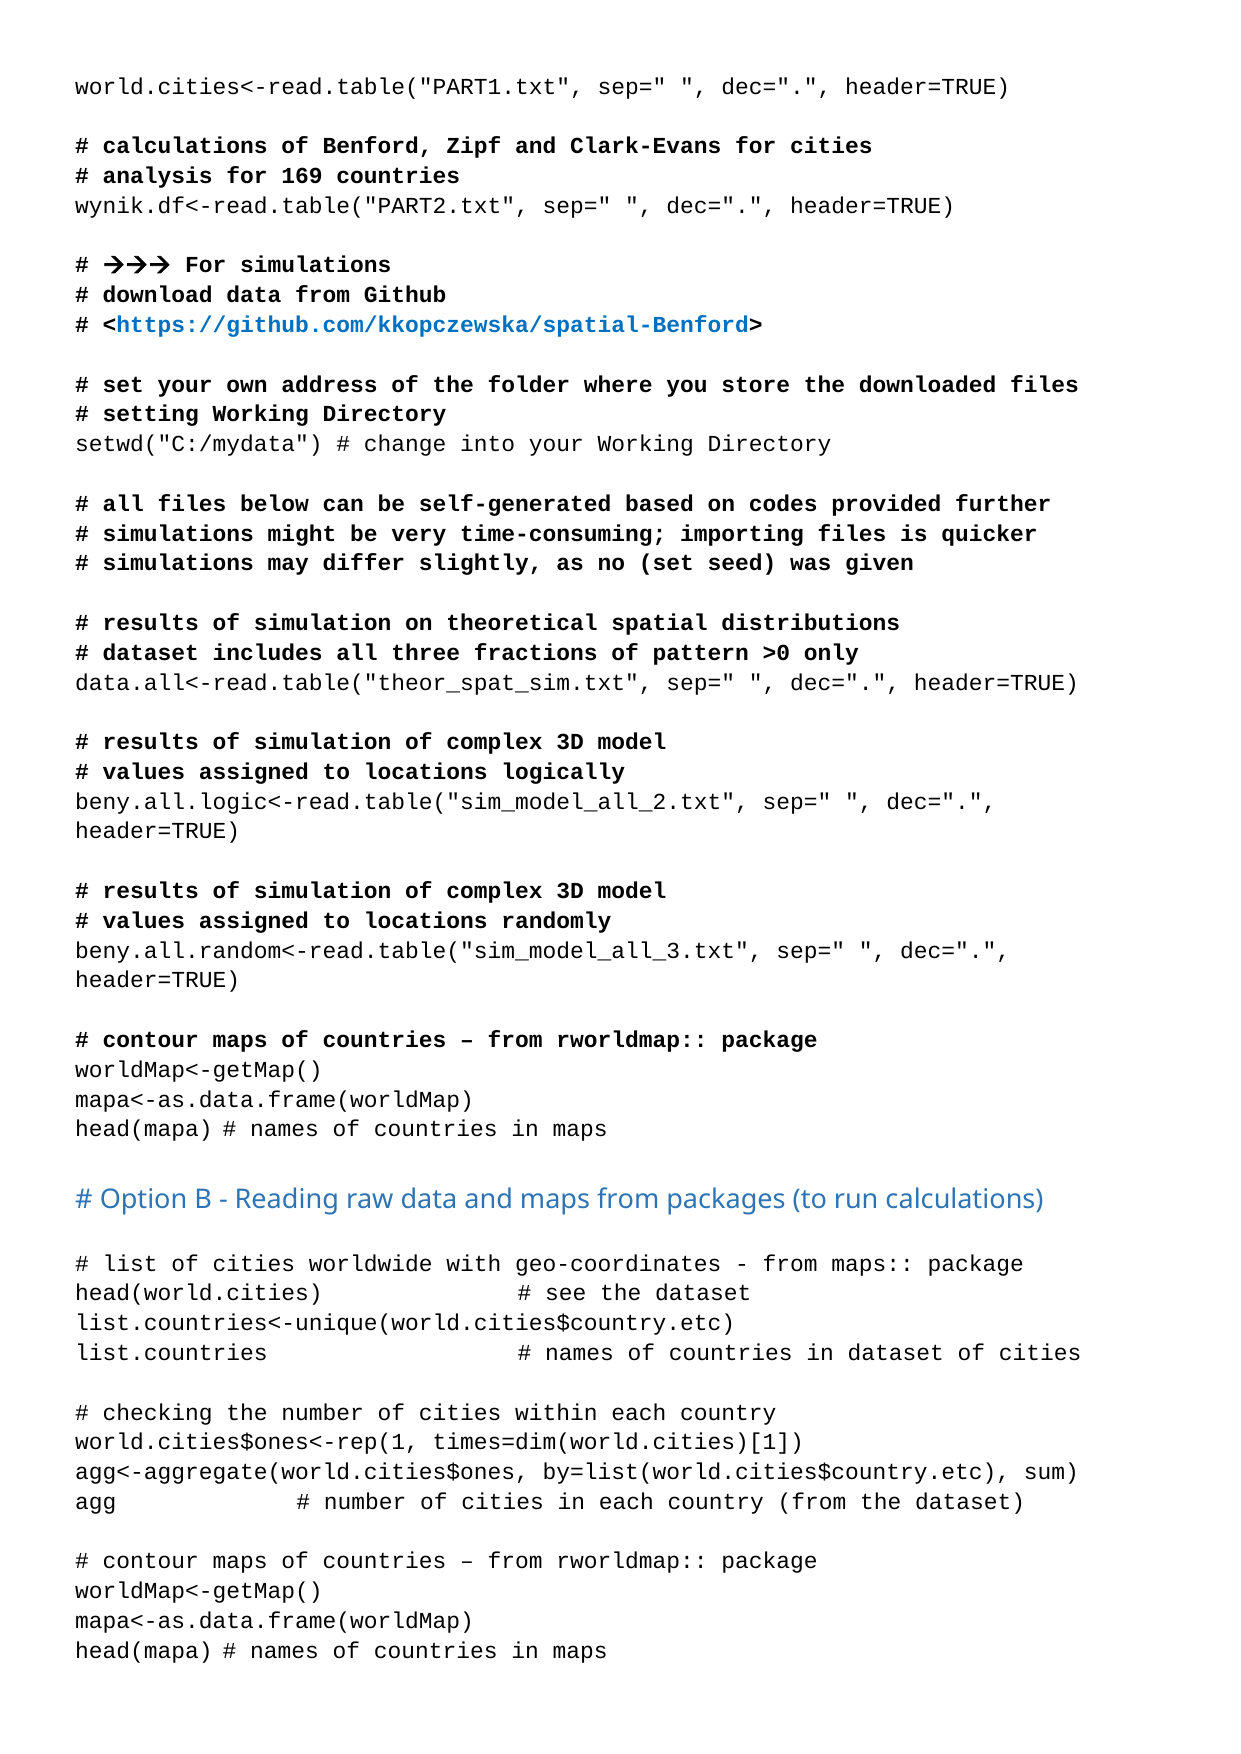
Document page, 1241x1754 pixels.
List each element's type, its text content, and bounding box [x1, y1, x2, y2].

text data.all<-read.table("theor_spat_sim.txt", sep=" ", dec=".", header=TRUE) [75, 671, 1165, 697]
text mapa<-as.data.frame(worldMap) [75, 1088, 1165, 1114]
text # simulations might be very time-consuming; importing files is quicker [75, 522, 1165, 548]
text # analysis for 169 countries [75, 164, 1165, 190]
text # all files below can be self-generated based on codes provided further [75, 492, 1165, 518]
text world.cities<-read.table("PART1.txt", sep=" ", dec=".", header=TRUE) [75, 75, 1165, 101]
text # contour maps of countries – from rworldmap:: package [75, 1550, 1165, 1576]
text # dataset includes all three fractions of pattern >0 only [75, 641, 1165, 667]
text # download data from Github [75, 283, 1165, 309]
text # set your own address of the folder where you store the downloaded files [75, 373, 1165, 399]
text # list of cities worldwide with geo-coordinates - from maps:: package [75, 1252, 1165, 1278]
text # checking the number of cities within each country [75, 1401, 1165, 1427]
text # contour maps of countries – from rworldmap:: package [75, 1028, 1165, 1054]
text # calculations of Benford, Zipf and Clark-Evans for cities [75, 134, 1165, 161]
text head(mapa) # names of countries in maps [75, 1118, 1165, 1144]
text beny.all.logic<-read.table("sim_model_all_2.txt", sep=" ", dec=".", header=TRUE) [75, 790, 1165, 846]
subtitle # Option B - Reading raw data and maps from packages (to run calculations) [75, 1180, 1165, 1217]
text # results of simulation on theoretical spatial distributions [75, 611, 1165, 637]
text # simulations may differ slightly, as no (set seed) was given [75, 552, 1165, 578]
text # results of simulation of complex 3D model [75, 879, 1165, 905]
text worldMap<-getMap() [75, 1058, 1165, 1084]
text # setting Working Directory [75, 403, 1165, 429]
text # results of simulation of complex 3D model [75, 730, 1165, 756]
text head(world.cities) # see the dataset [75, 1282, 1165, 1308]
text wynik.df<-read.table("PART2.txt", sep=" ", dec=".", header=TRUE) [75, 194, 1165, 220]
text agg<-aggregate(world.cities$ones, by=list(world.cities$country.etc), sum) [75, 1460, 1165, 1486]
text # For simulations [75, 254, 1165, 280]
text # values assigned to locations randomly [75, 909, 1165, 935]
text world.cities$ones<-rep(1, times=dim(world.cities)[1]) [75, 1431, 1165, 1457]
text mapa<-as.data.frame(worldMap) [75, 1609, 1165, 1635]
text list.countries # names of countries in dataset of cities [75, 1341, 1165, 1367]
text # values assigned to locations logically [75, 760, 1165, 786]
text beny.all.random<-read.table("sim_model_all_3.txt", sep=" ", dec=".", header=TRUE) [75, 939, 1165, 995]
text worldMap<-getMap() [75, 1579, 1165, 1606]
text setwd("C:/mydata") # change into your Working Directory [75, 432, 1165, 458]
text head(mapa) # names of countries in maps [75, 1639, 1165, 1665]
text agg # number of cities in each country (from the dataset) [75, 1490, 1165, 1516]
text # <https://github.com/kkopczewska/spatial-Benford> [75, 313, 1165, 339]
text list.countries<-unique(world.cities$country.etc) [75, 1311, 1165, 1337]
